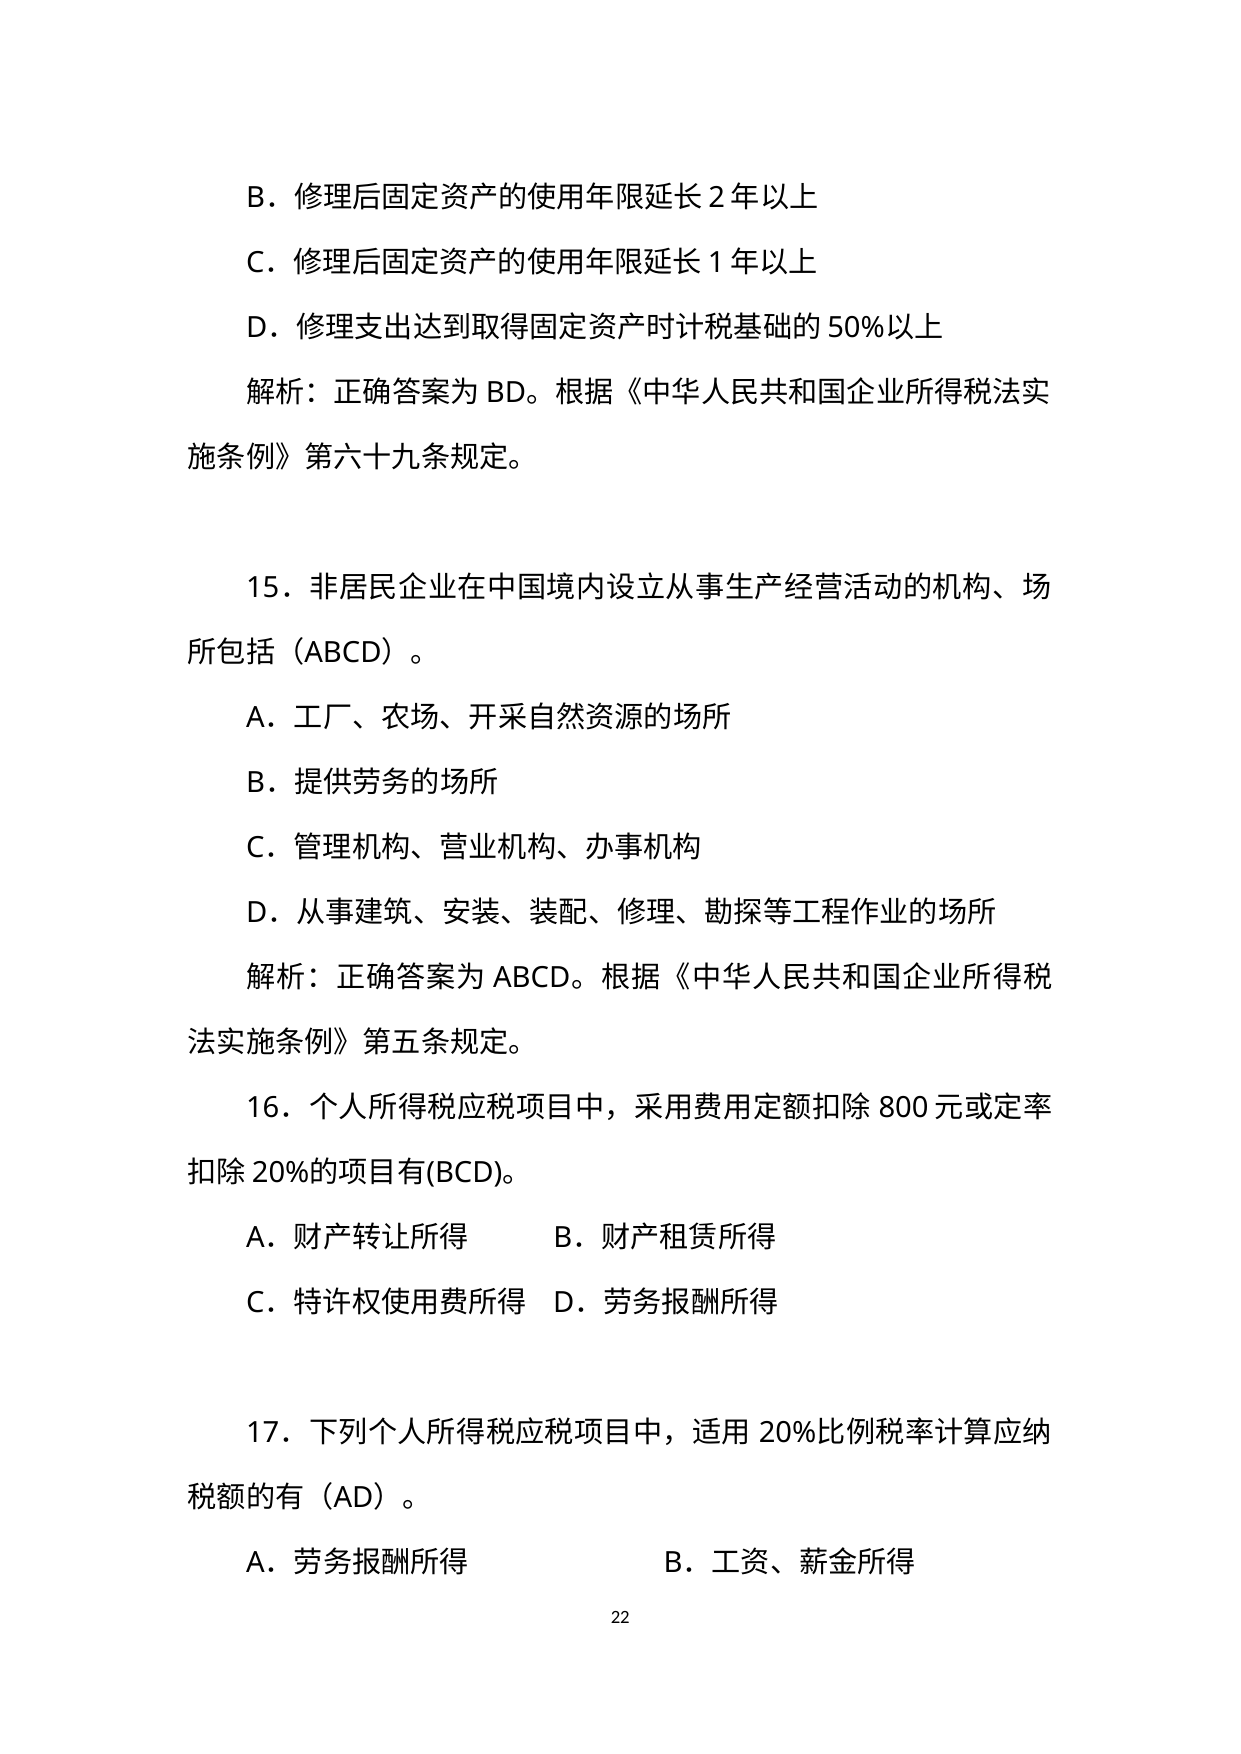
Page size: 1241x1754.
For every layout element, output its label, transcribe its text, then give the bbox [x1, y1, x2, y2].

text B．修理后固定资产的使用年限延长2年以上 [187, 162, 1053, 227]
text D．从事建筑、安装、装配、修理、勘探等工程作业的场所 [187, 877, 1053, 942]
text 16．个人所得税应税项目中，采用费用定额扣除800元或定率扣除20%的项目有(BCD)。 [187, 1072, 1053, 1202]
text A．财产转让所得 B．财产租赁所得 [187, 1202, 1053, 1267]
text B．提供劳务的场所 [187, 747, 1053, 812]
text A．工厂、农场、开采自然资源的场所 [187, 682, 1053, 747]
text 解析：正确答案为ABCD。根据《中华人民共和国企业所得税法实施条例》第五条规定。 [187, 942, 1053, 1072]
text 15．非居民企业在中国境内设立从事生产经营活动的机构、场所包括（ABCD）。 [187, 552, 1053, 682]
text C．特许权使用费所得 D．劳务报酬所得 [187, 1267, 1053, 1332]
text 解析：正确答案为BD。根据《中华人民共和国企业所得税法实施条例》第六十九条规定。 [187, 357, 1053, 487]
text C．修理后固定资产的使用年限延长1年以上 [187, 227, 1053, 292]
text D．修理支出达到取得固定资产时计税基础的50%以上 [187, 292, 1053, 357]
text 17．下列个人所得税应税项目中，适用20%比例税率计算应纳税额的有（AD）。 [187, 1397, 1053, 1527]
text A．劳务报酬所得 B．工资、薪金所得 [187, 1527, 1053, 1592]
text C．管理机构、营业机构、办事机构 [187, 812, 1053, 877]
